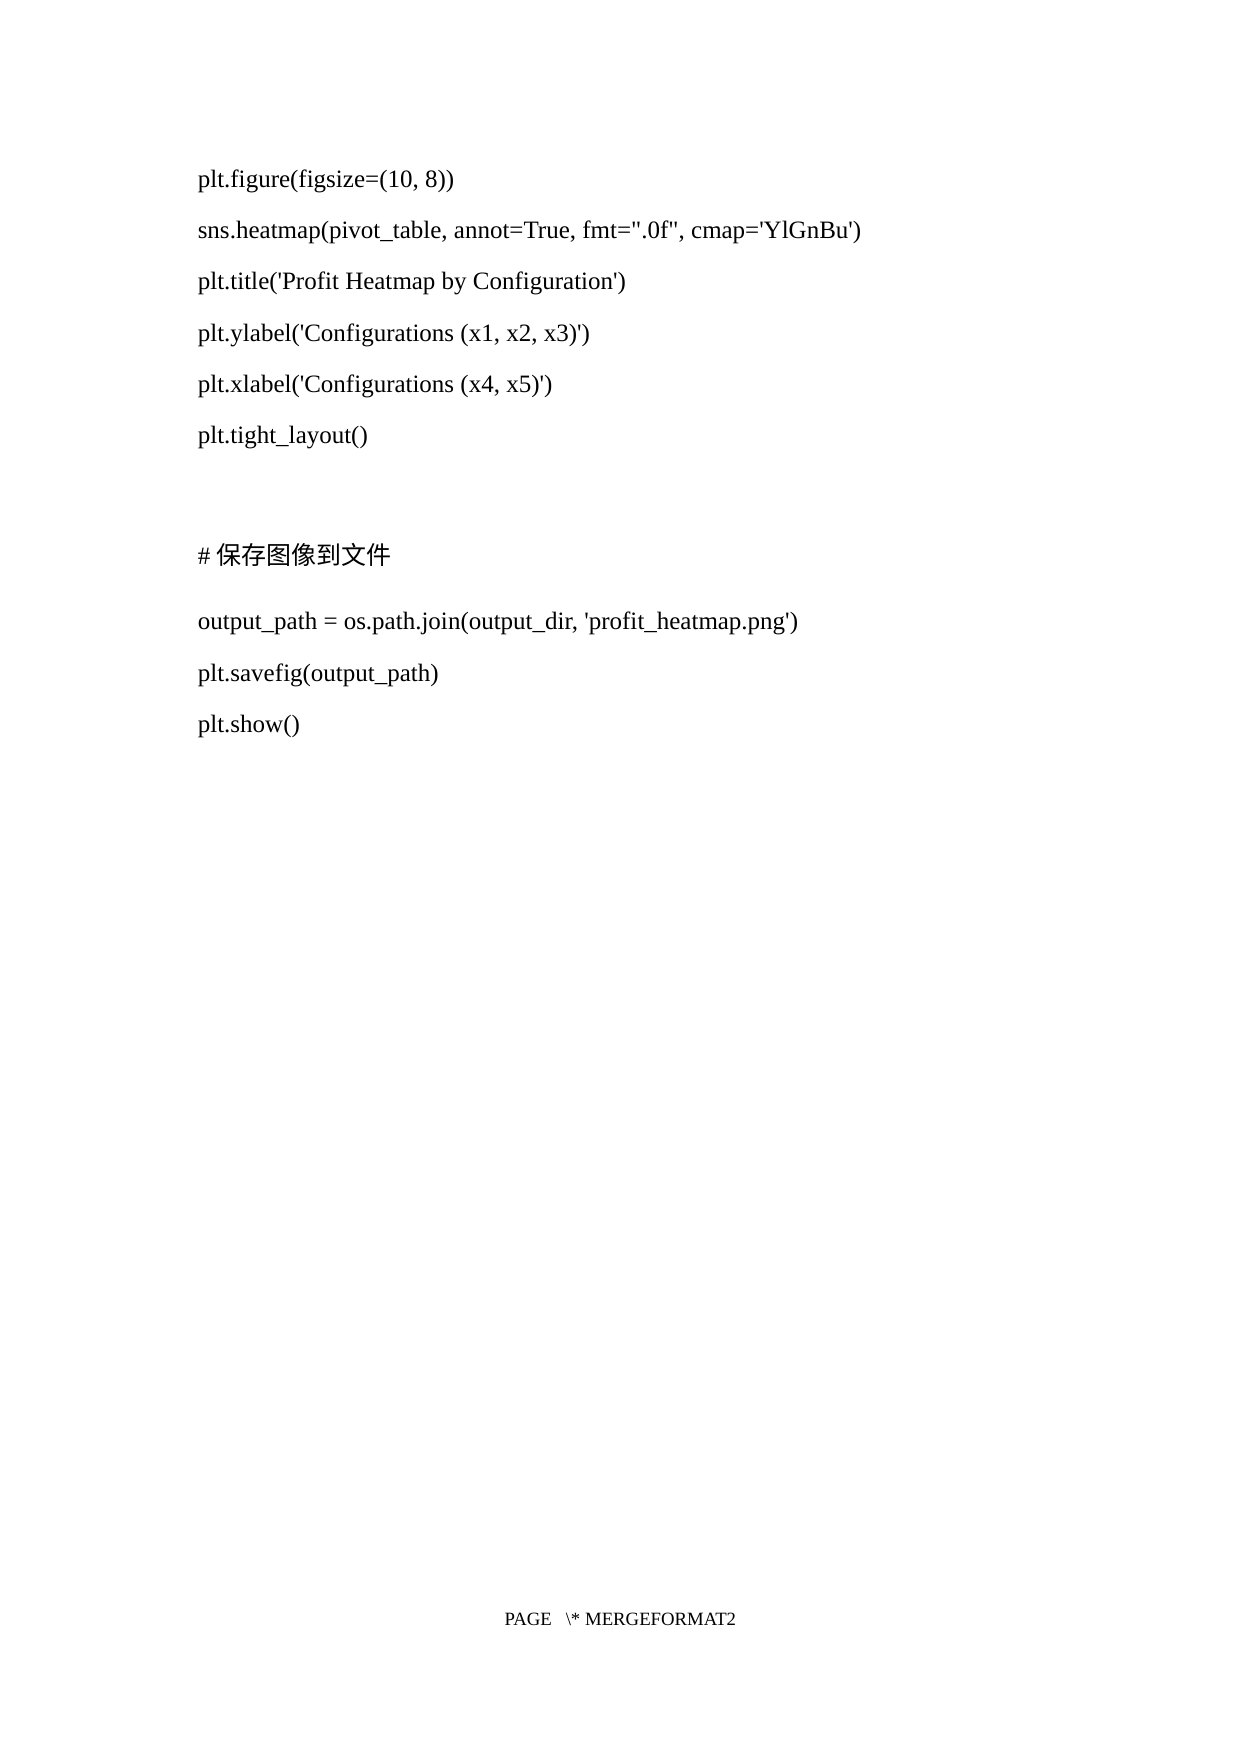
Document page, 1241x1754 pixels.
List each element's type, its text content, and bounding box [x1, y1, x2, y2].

text # 保存图像到文件 [148, 521, 1092, 586]
text sns.heatmap(pivot_table, annot=True, fmt=".0f", cmap='YlGnBu') [148, 213, 1092, 246]
text plt.ylabel('Configurations (x1, x2, x3)') [148, 316, 1092, 348]
text plt.title('Profit Heatmap by Configuration') [148, 264, 1092, 297]
text plt.tight_layout() [148, 418, 1092, 451]
text plt.savefig(output_path) [148, 656, 1092, 688]
text plt.xlabel('Configurations (x4, x5)') [148, 367, 1092, 399]
text output_path = os.path.join(output_dir, 'profit_heatmap.png') [148, 604, 1092, 637]
text plt.figure(figsize=(10, 8)) [148, 162, 1092, 194]
text plt.show() [148, 707, 1092, 739]
